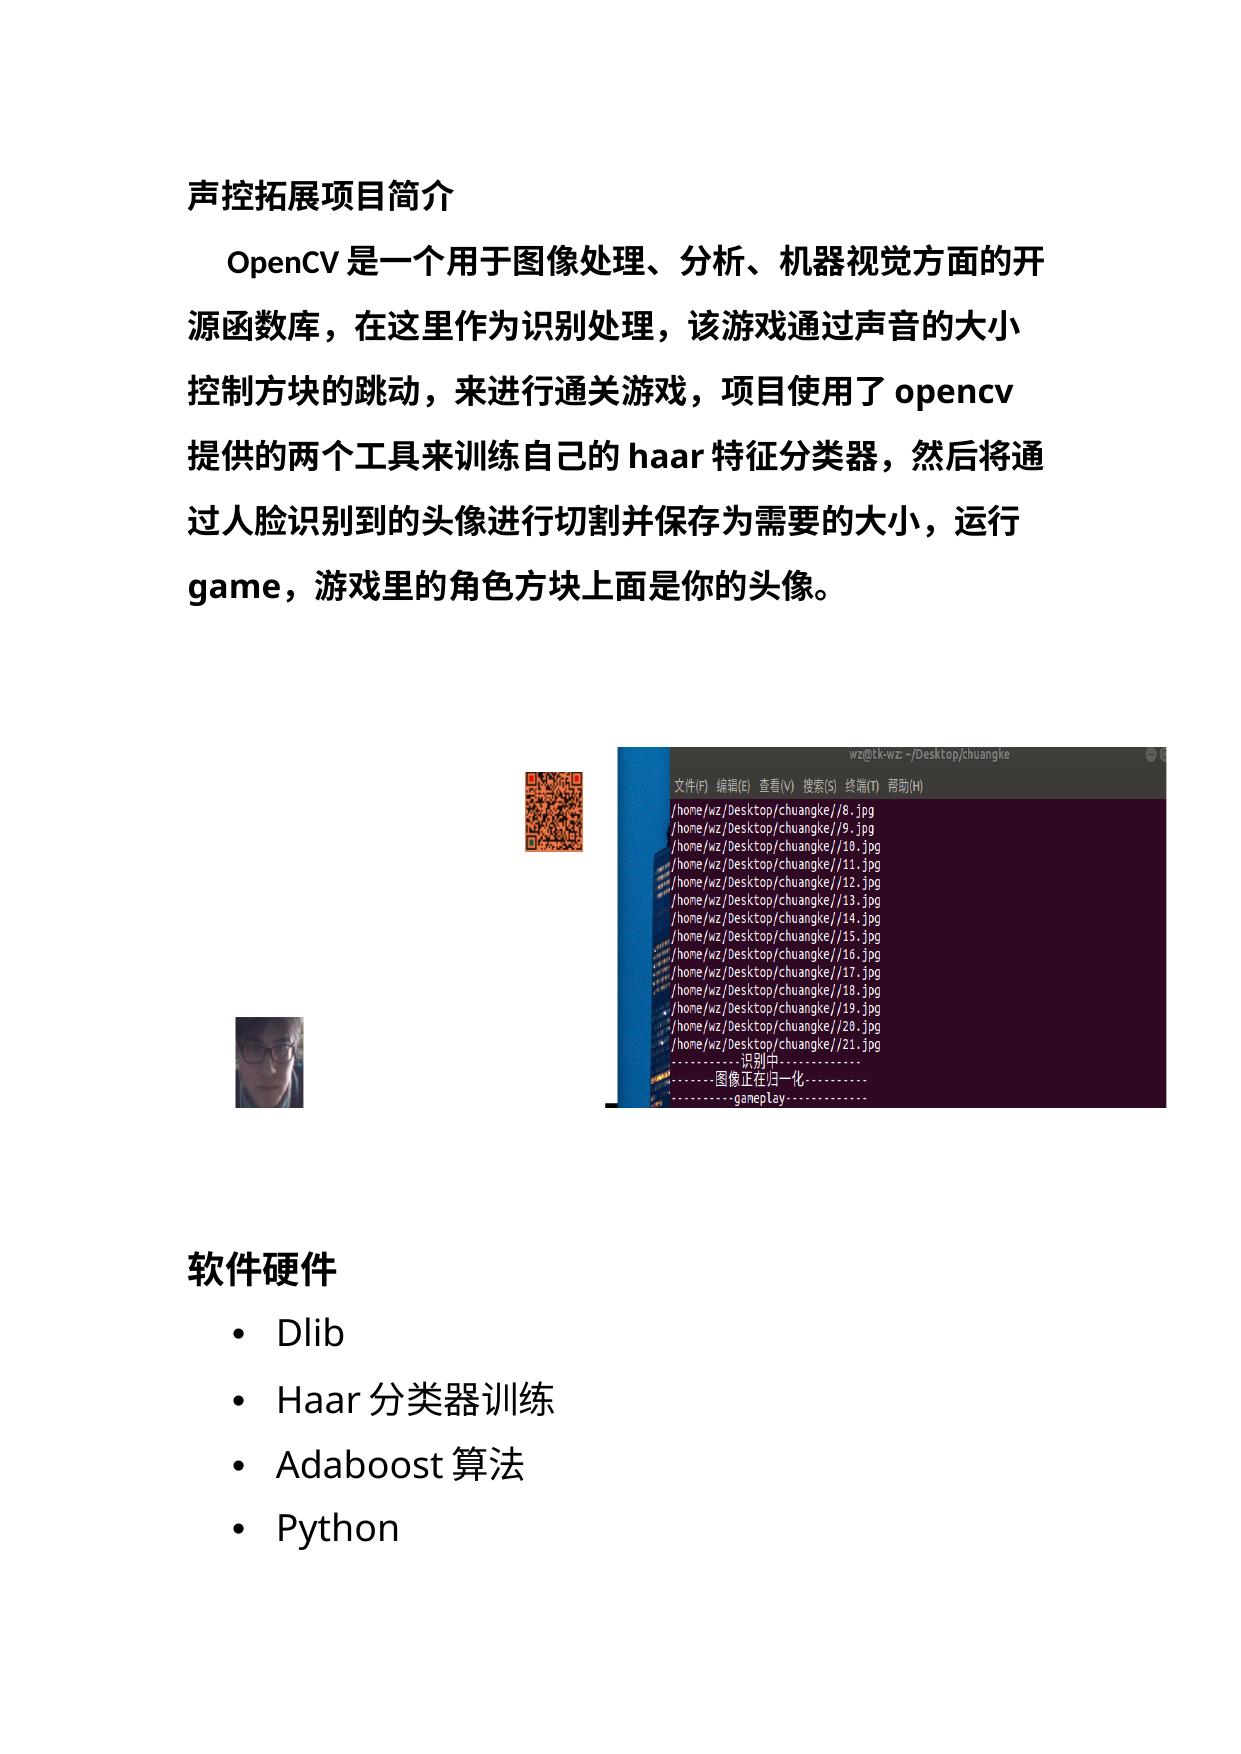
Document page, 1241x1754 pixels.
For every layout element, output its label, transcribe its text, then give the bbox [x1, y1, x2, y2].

list Adaboost算法 [232, 1429, 1053, 1494]
text 声控拓展项目简介 [187, 162, 1053, 227]
list Haar分类器训练 [232, 1364, 1053, 1429]
list Python [232, 1494, 1053, 1559]
text OpenCV是一个用于图像处理、分析、机器视觉方面的开源函数库，在这里作为识别处理，该游戏通过声音的大小控制方块的跳动，来进行通关游戏，项目使用了opencv提供的两个工具来训练自己的haar特征分类器，然后将通过人脸识别到的头像进行切割并保存为需要的大小，运行game，游戏里的角色方块上面是你的头像。 [187, 227, 1053, 617]
list Dlib [232, 1299, 1053, 1364]
text 软件硬件 [187, 1234, 1053, 1299]
picture [187, 747, 1167, 1108]
